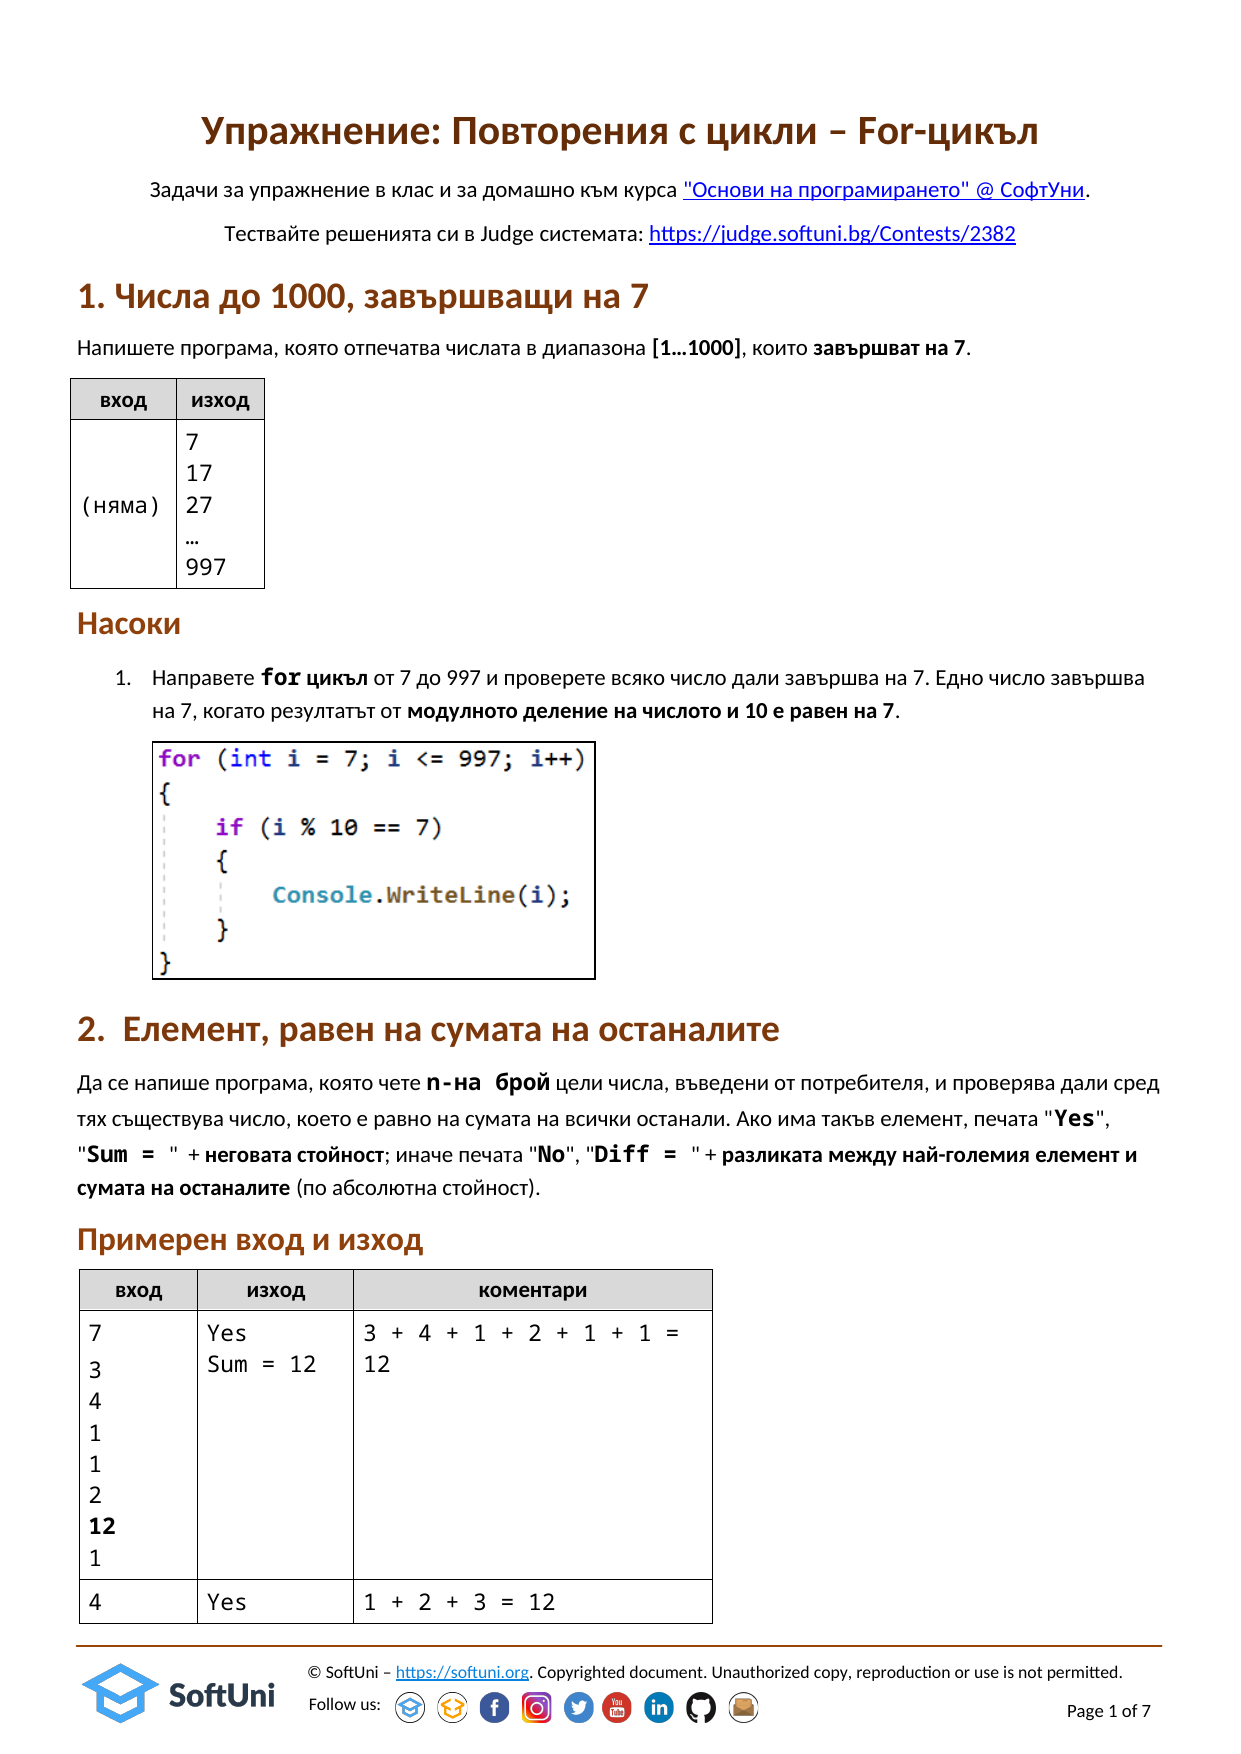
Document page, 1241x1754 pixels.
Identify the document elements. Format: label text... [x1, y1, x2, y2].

picture [644, 1714, 653, 1723]
subtitle Насоки [77, 602, 1163, 642]
picture [153, 743, 594, 978]
table_cell 4 6 1 2 3 [80, 1580, 197, 1623]
table_cell 3 + 4 + 1 + 2 + 1 + 1 = 12 [354, 1311, 712, 1579]
text Напишете програма, която отпечатва числата в диапазона [1…1000], които завършват на 7. [77, 333, 1163, 361]
picture [644, 1692, 653, 1701]
table_cell Yes Sum = 12 [198, 1311, 353, 1579]
text Тествайте решенията си в Judge системата: https://judge.softuni.bg/Contests/2382 [77, 219, 1163, 247]
table_cell 7 17 27 … 997 [177, 420, 264, 588]
picture [728, 1692, 759, 1723]
table_header вход [71, 379, 176, 419]
table_cell Yes Sum = 6 [198, 1580, 353, 1623]
list Направете for цикъл от 7 до 997 и проверете всяко число дали завършва на 7. Едно число завършва на 7, когато резултатът от модулното деление на числото и 10 е равен на 7. [114, 661, 1163, 724]
picture [479, 1692, 510, 1723]
table_cell (няма) [71, 420, 176, 588]
text Да се напише програма, която чете n-на брой цели числа, въведени от потребителя, и проверява дали сред тях съществува число, което е равно на сумата на всички останали. Ако има такъв елемент, печата "Yes", "Sum = " + неговата стойност; иначе печата "No", "Diff = " + разликата между най-големия елемент и сумата на останалите (по абсолютна стойност). [77, 1066, 1163, 1201]
picture [665, 1714, 674, 1723]
subtitle Примерен вход и изход [77, 1218, 1163, 1258]
picture [686, 1692, 716, 1723]
subtitle Елемент, равен на сумата на останалите [77, 1005, 1163, 1051]
picture [658, 1705, 667, 1714]
picture [522, 1692, 552, 1723]
subtitle Числа до 1000, завършващи на 7 [77, 272, 1163, 318]
table_cell 1 + 2 + 3 = 12 [354, 1580, 712, 1623]
text Задачи за упражнение в клас и за домашно към курса "Основи на програмирането" @ СофтУни. [77, 175, 1163, 203]
table_header изход [198, 1270, 353, 1309]
picture [395, 1692, 425, 1723]
table_header изход [177, 379, 264, 419]
picture [665, 1692, 674, 1701]
table_header вход [80, 1270, 197, 1309]
picture [564, 1692, 594, 1723]
table_cell 7 3 4 1 1 2 12 1 [80, 1311, 197, 1579]
text Упражнениe: Повторения с цикли – For-цикъл [77, 104, 1163, 154]
picture [602, 1692, 632, 1723]
picture [437, 1692, 468, 1723]
table_header коментари [354, 1270, 712, 1309]
picture [75, 1658, 281, 1729]
